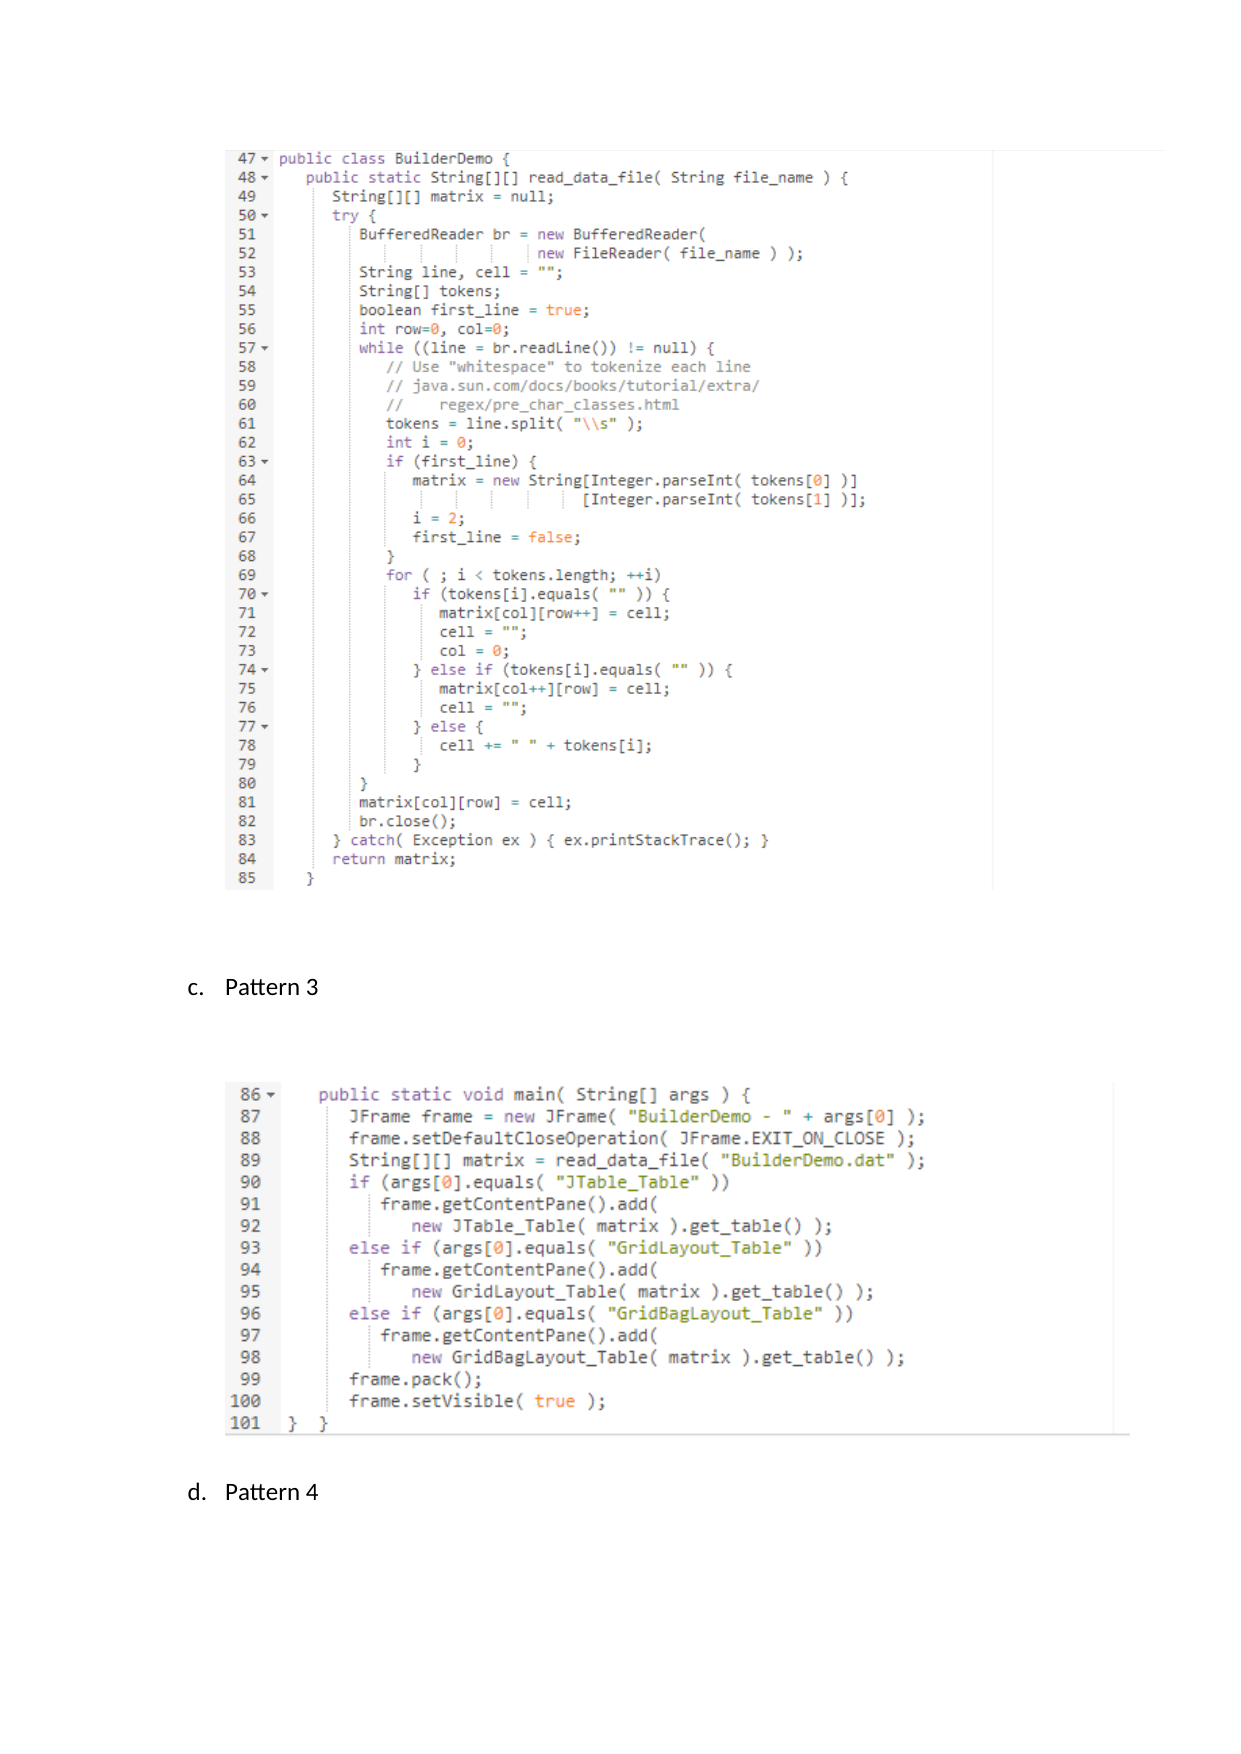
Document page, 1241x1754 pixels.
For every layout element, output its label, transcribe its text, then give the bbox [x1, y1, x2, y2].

picture [225, 150, 1165, 890]
list Pattern 3 [187, 971, 1090, 1001]
list Pattern 4 [187, 1476, 1090, 1507]
picture [225, 1082, 1130, 1437]
